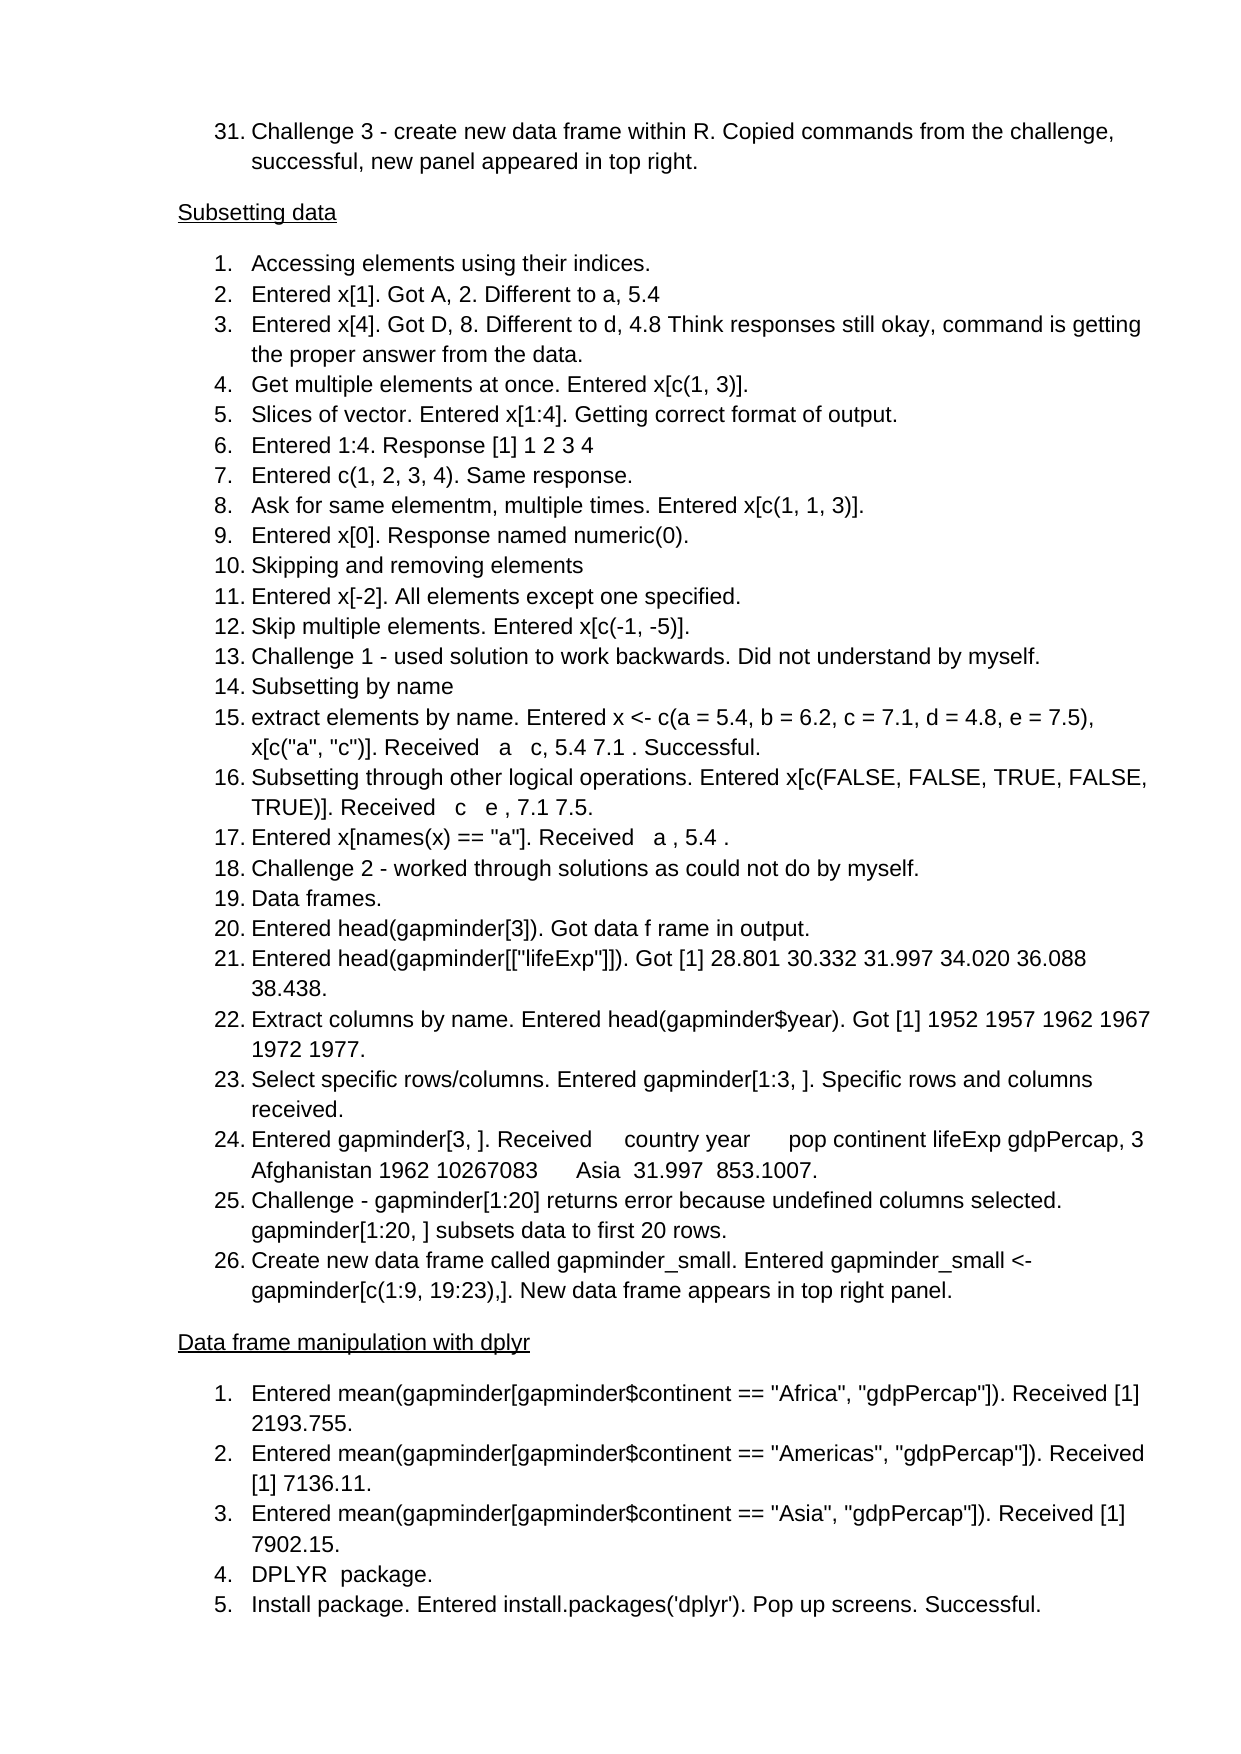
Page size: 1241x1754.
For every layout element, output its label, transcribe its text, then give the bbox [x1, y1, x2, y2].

list Skipping and removing elements [214, 552, 1152, 579]
list Entered head(gapminder[["lifeExp"]]). Got [1] 28.801 30.332 31.997 34.020 36.088 38.438. [214, 945, 1152, 1002]
list Install package. Entered install.packages('dplyr'). Pop up screens. Successful. [214, 1591, 1152, 1617]
list Entered gapminder[3, ]. Received country year pop continent lifeExp gdpPercap, 3 Afghanistan 1962 10267083 Asia 31.997 853.1007. [214, 1126, 1152, 1183]
list Entered x[-2]. All elements except one specified. [214, 583, 1152, 609]
list Entered x[4]. Got D, 8. Different to d, 4.8 Think responses still okay, command is getting the proper answer from the data. [214, 311, 1152, 367]
list Entered 1:4. Response [1] 1 2 3 4 [214, 432, 1152, 458]
list Ask for same elementm, multiple times. Entered x[c(1, 1, 3)]. [214, 492, 1152, 518]
list Accessing elements using their indices. [214, 250, 1152, 277]
list Entered x[1]. Got A, 2. Different to a, 5.4 [214, 281, 1152, 307]
list Skip multiple elements. Entered x[c(-1, -5)]. [214, 613, 1152, 639]
list Entered mean(gapminder[gapminder$continent == "Asia", "gdpPercap"]). Received [1] 7902.15. [214, 1500, 1152, 1557]
list Data frames. [214, 885, 1152, 911]
list Subsetting by name [214, 673, 1152, 700]
list Challenge 1 - used solution to work backwards. Did not understand by myself. [214, 643, 1152, 669]
list Challenge 2 - worked through solutions as could not do by myself. [214, 854, 1152, 881]
list Entered mean(gapminder[gapminder$continent == "Africa", "gdpPercap"]). Received [1] 2193.755. [214, 1379, 1152, 1436]
list Subsetting through other logical operations. Entered x[c(FALSE, FALSE, TRUE, FALSE, TRUE)]. Received c e , 7.1 7.5. [214, 764, 1152, 821]
list DPLYR package. [214, 1561, 1152, 1587]
list Challenge 3 - create new data frame within R. Copied commands from the challenge, successful, new panel appeared in top right. [214, 118, 1152, 175]
list extract elements by name. Entered x <- c(a = 5.4, b = 6.2, c = 7.1, d = 4.8, e = 7.5), x[c("a", "c")]. Received a c, 5.4 7.1 . Successful. [214, 703, 1152, 760]
list Select specific rows/columns. Entered gapminder[1:3, ]. Specific rows and columns received. [214, 1066, 1152, 1123]
list Entered x[0]. Response named numeric(0). [214, 522, 1152, 549]
list Entered head(gapminder[3]). Got data f rame in output. [214, 915, 1152, 941]
list Slices of vector. Entered x[1:4]. Getting correct format of output. [214, 401, 1152, 428]
text Data frame manipulation with dplyr [177, 1328, 1152, 1355]
list Extract columns by name. Entered head(gapminder$year). Got [1] 1952 1957 1962 1967 1972 1977. [214, 1006, 1152, 1062]
text Subsetting data [177, 199, 1152, 226]
list Get multiple elements at once. Entered x[c(1, 3)]. [214, 371, 1152, 398]
list Create new data frame called gapminder_small. Entered gapminder_small <- gapminder[c(1:9, 19:23),]. New data frame appears in top right panel. [214, 1247, 1152, 1304]
list Entered x[names(x) == "a"]. Received a , 5.4 . [214, 824, 1152, 851]
list Entered c(1, 2, 3, 4). Same response. [214, 462, 1152, 488]
list Challenge - gapminder[1:20] returns error because undefined columns selected. gapminder[1:20, ] subsets data to first 20 rows. [214, 1187, 1152, 1243]
list Entered mean(gapminder[gapminder$continent == "Americas", "gdpPercap"]). Received [1] 7136.11. [214, 1440, 1152, 1497]
